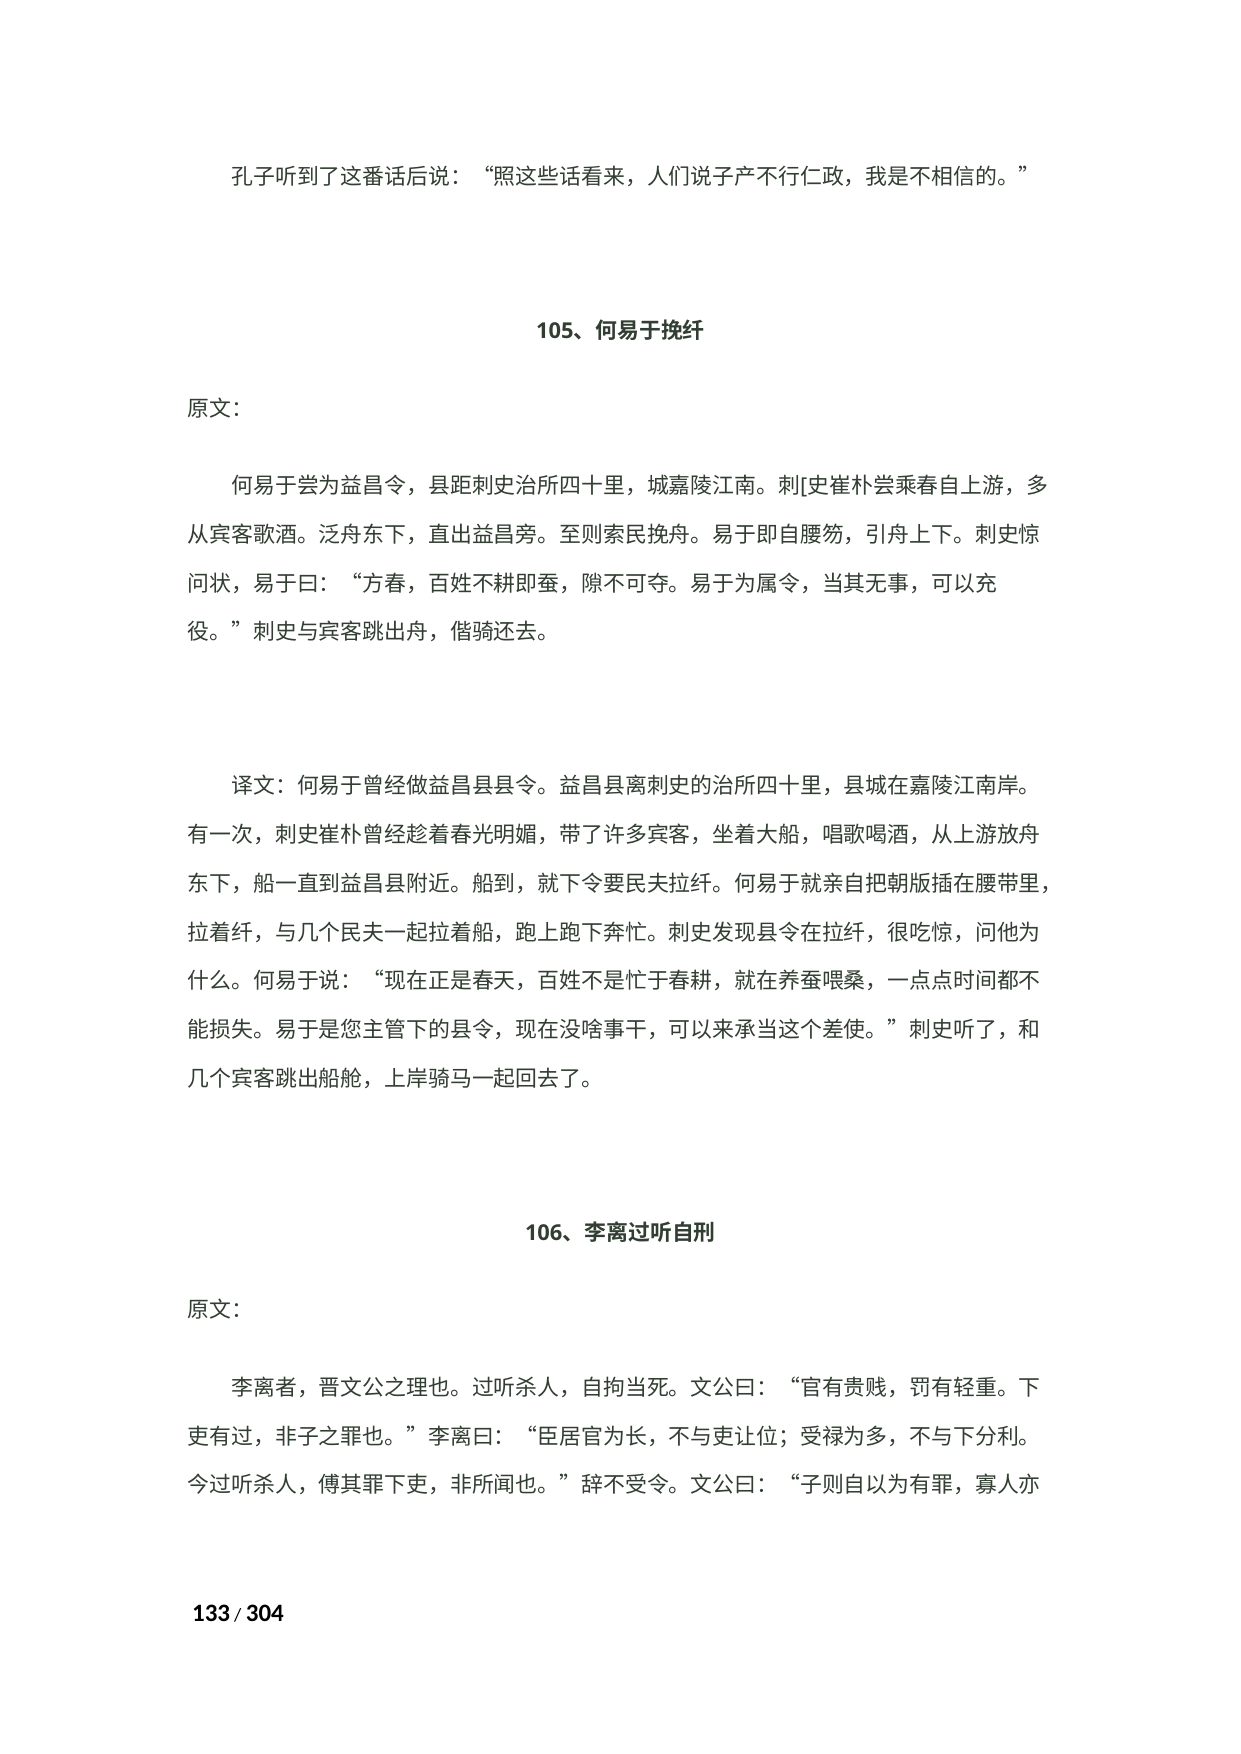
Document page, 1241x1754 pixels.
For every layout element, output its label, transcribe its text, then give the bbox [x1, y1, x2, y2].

text 原文： [187, 390, 1053, 423]
text 105、何易于挽纤 [187, 313, 1053, 345]
text 孔子听到了这番话后说：“照这些话看来，人们说子产不行仁政，我是不相信的。” [187, 158, 1053, 191]
text 何易于尝为益昌令，县距刺史治所四十里，城嘉陵江南。刺[史崔朴尝乘春自上游，多从宾客歌酒。泛舟东下，直出益昌旁。至则索民挽舟。易于即自腰笏，引舟上下。刺史惊问状，易于曰：“方春，百姓不耕即蚕，隙不可夺。易于为属令，当其无事，可以充役。”刺史与宾客跳出舟，偕骑还去。 [187, 468, 1053, 646]
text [187, 1369, 1053, 1499]
text 106、李离过听自刑 [187, 1214, 1053, 1247]
text 原文： [187, 1292, 1053, 1324]
text 译文：何易于曾经做益昌县县令。益昌县离刺史的治所四十里，县城在嘉陵江南岸。有一次，刺史崔朴曾经趁着春光明媚，带了许多宾客，坐着大船，唱歌喝酒，从上游放舟东下，船一直到益昌县附近。船到，就下令要民夫拉纤。何易于就亲自把朝版插在腰带里，拉着纤，与几个民夫一起拉着船，跑上跑下奔忙。刺史发现县令在拉纤，很吃惊，问他为什么。何易于说：“现在正是春天，百姓不是忙于春耕，就在养蚕喂桑，一点点时间都不能损失。易于是您主管下的县令，现在没啥事干，可以来承当这个差使。”刺史听了，和几个宾客跳出船舱，上岸骑马一起回去了。 [187, 768, 1053, 1093]
